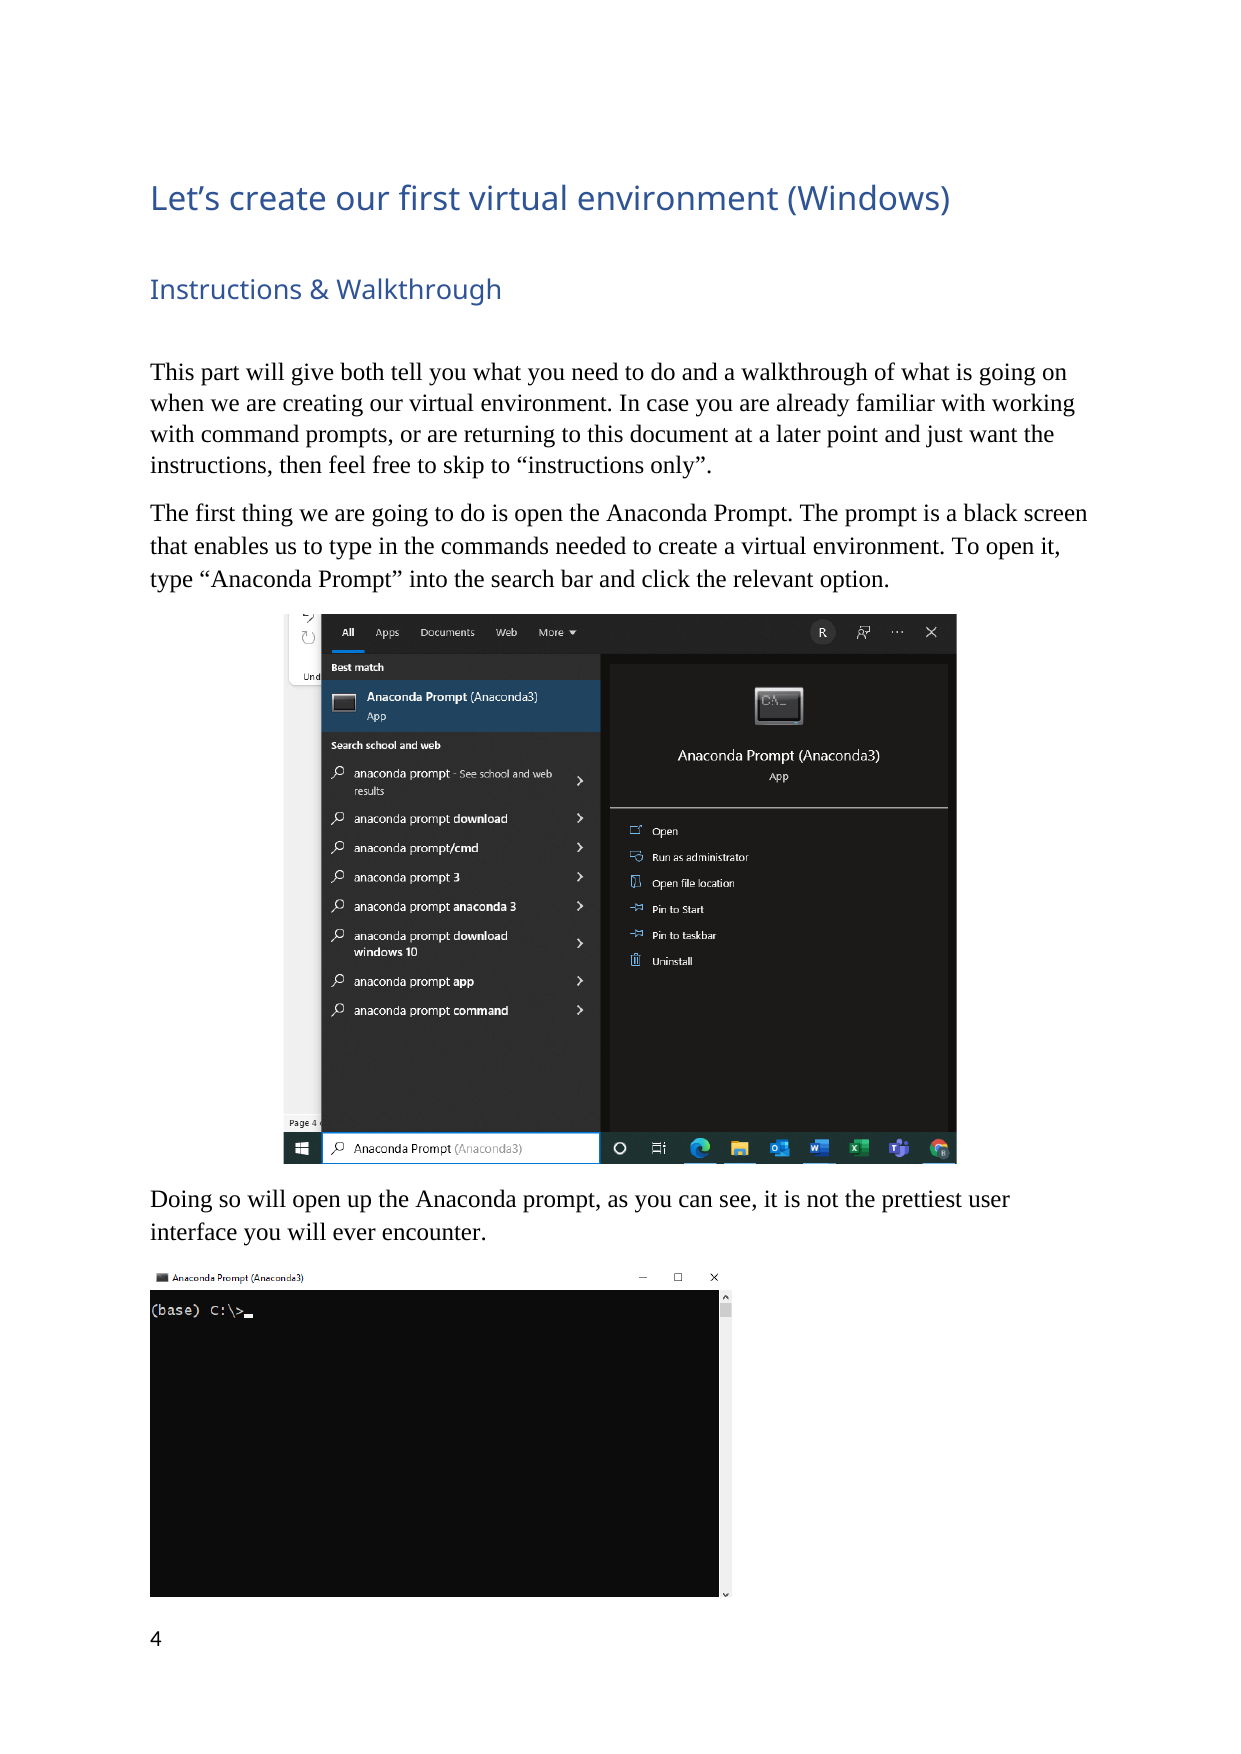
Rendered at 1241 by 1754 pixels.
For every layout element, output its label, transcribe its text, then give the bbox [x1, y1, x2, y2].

text The first thing we are going to do is open the Anaconda Prompt. The prompt is a black screen that enables us to type in the commands needed to create a virtual environment. To open it, type “Anaconda Prompt” into the search bar and click the relevant option. [150, 498, 1090, 593]
text Doing so will open up the Anaconda prompt, as you can see, it is not the prettiest user interface you will ever encounter. [150, 1184, 1090, 1246]
text This part will give both tell you what you need to do and a walkthrough of what is going on when we are creating our virtual environment. In case you are already familiar with working with command prompts, or are returning to this document at a later point and just want the instructions, then feel free to skip to “instructions only”. [150, 357, 1090, 479]
picture [283, 614, 957, 1164]
picture [150, 1266, 732, 1597]
subtitle Instructions & Walkthrough [150, 271, 1090, 308]
subtitle Let’s create our first virtual environment (Windows) [150, 175, 1090, 220]
